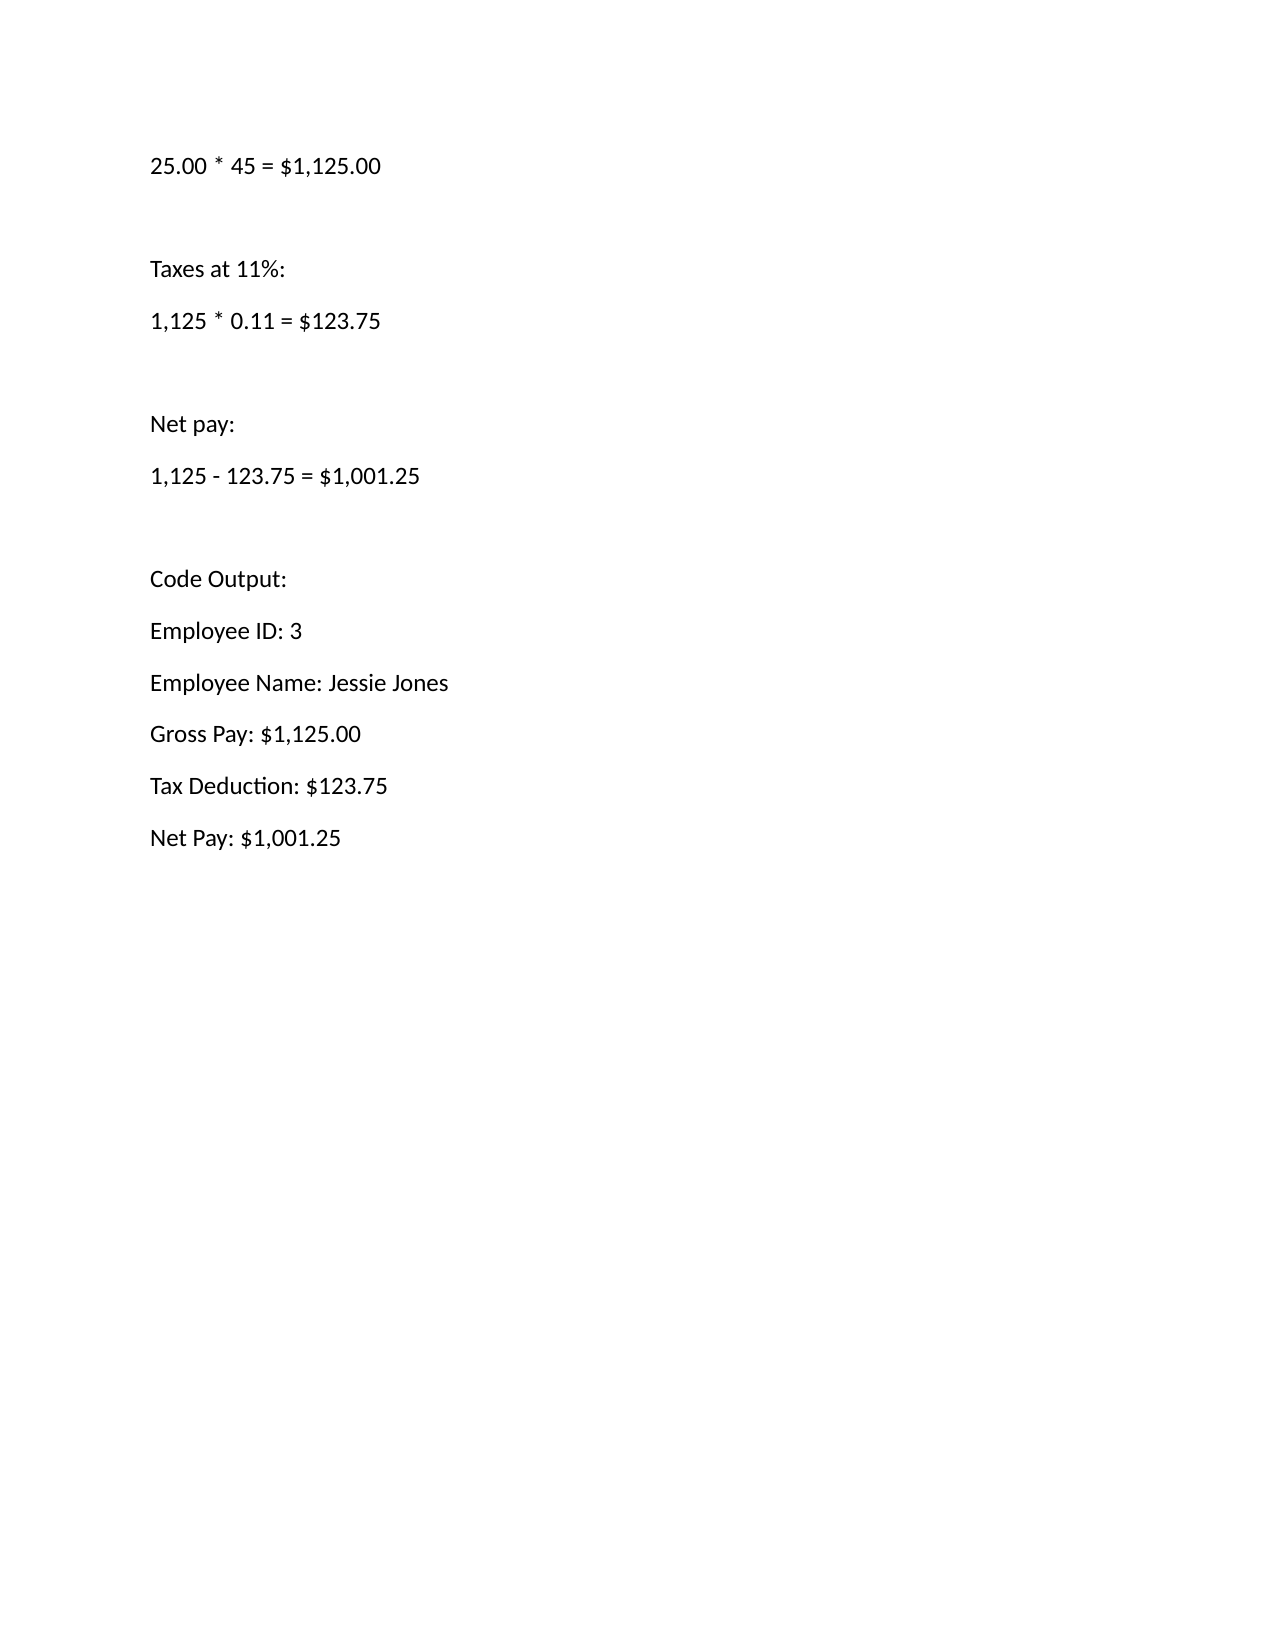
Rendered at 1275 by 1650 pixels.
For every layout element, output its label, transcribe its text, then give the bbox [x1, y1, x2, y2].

text 1,125 - 123.75 = $1,001.25 [150, 460, 1125, 491]
text 25.00 * 45 = $1,125.00 [150, 150, 1125, 181]
text Employee ID: 3 [150, 615, 1125, 646]
text Taxes at 11%: [150, 253, 1125, 284]
text 1,125 * 0.11 = $123.75 [150, 305, 1125, 336]
text Employee Name: Jessie Jones [150, 667, 1125, 697]
text Code Output: [150, 563, 1125, 594]
text Tax Deduction: $123.75 [150, 770, 1125, 801]
text Net pay: [150, 408, 1125, 439]
text Gross Pay: $1,125.00 [150, 718, 1125, 749]
text Net Pay: $1,001.25 [150, 822, 1125, 852]
